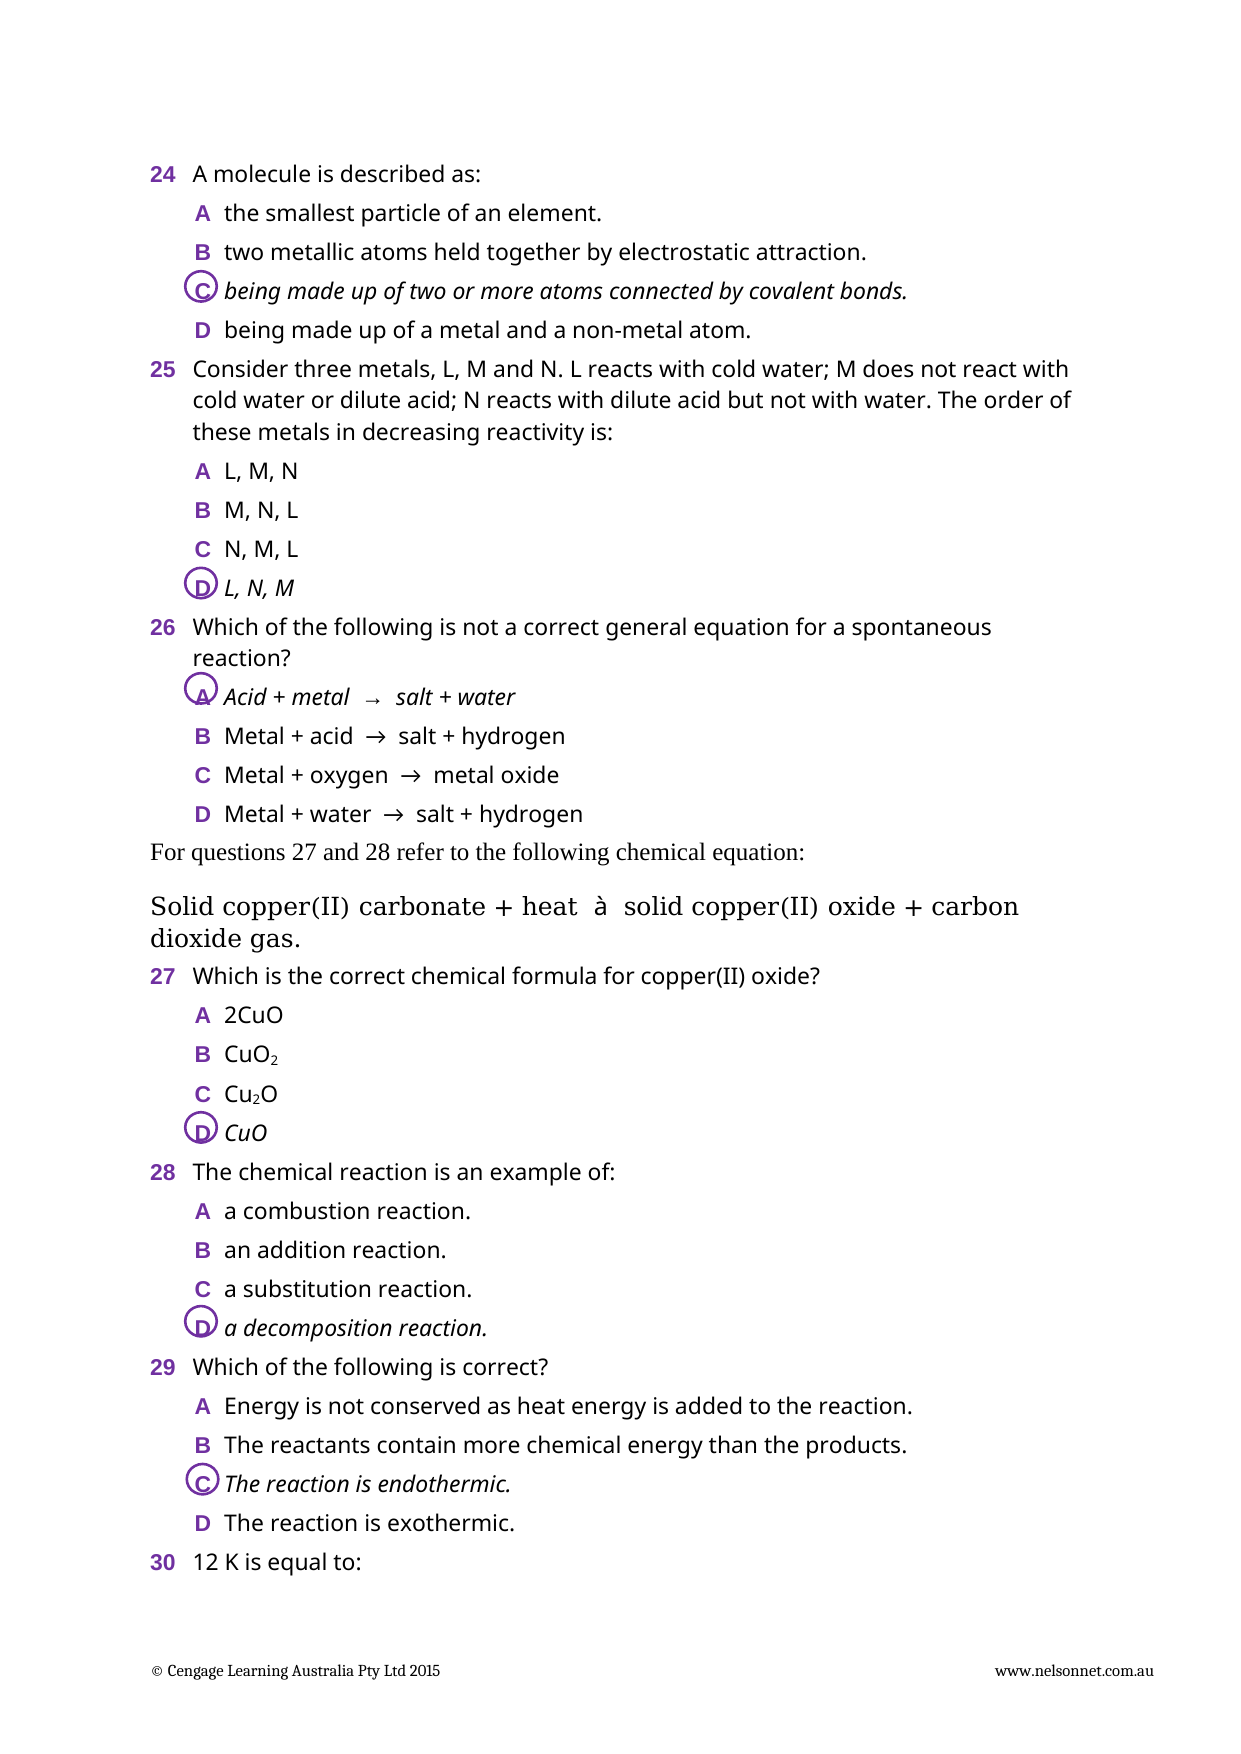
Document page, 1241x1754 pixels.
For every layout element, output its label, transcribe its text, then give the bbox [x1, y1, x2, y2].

list B two metallic atoms held together by electrostatic attraction. [194, 236, 1090, 267]
list 26 Which of the following is not a correct general equation for a spontaneous reaction? [150, 611, 1090, 673]
list C The reaction is endothermic. [194, 1468, 1090, 1499]
text Solid copper(II) carbonate + heat à solid copper(II) oxide + carbon dioxide gas. [150, 888, 1090, 952]
list C a substitution reaction. [194, 1273, 1090, 1304]
list A L, M, N [194, 455, 1090, 486]
list A a combustion reaction. [194, 1195, 1090, 1226]
list D Metal + water → salt + hydrogen [194, 798, 1090, 830]
list B an addition reaction. [194, 1234, 1090, 1265]
list C N, M, L [194, 533, 1090, 564]
list C being made up of two or more atoms connected by covalent bonds. [194, 275, 1090, 306]
list A 2CuO [194, 999, 1090, 1031]
list B CuO2 [194, 1038, 1090, 1070]
list D L, N, M [194, 572, 1090, 603]
list D The reaction is exothermic. [194, 1507, 1090, 1538]
list C Cu2O [194, 1077, 1090, 1109]
list D a decomposition reaction. [194, 1312, 1090, 1343]
list D being made up of a metal and a non-metal atom. [194, 314, 1090, 345]
list A the smallest particle of an element. [194, 197, 1090, 228]
list 30 12 K is equal to: [150, 1546, 1090, 1577]
list B Metal + acid → salt + hydrogen [194, 720, 1090, 752]
list A Energy is not conserved as heat energy is added to the reaction. [194, 1390, 1090, 1421]
list 24 A molecule is described as: [150, 158, 1090, 189]
list 25 Consider three metals, L, M and N. L reacts with cold water; M does not react with cold water or dilute acid; N reacts with dilute acid but not with water. The order of these metals in decreasing reactivity is: [150, 353, 1090, 447]
list 27 Which is the correct chemical formula for copper(II) oxide? [150, 960, 1090, 992]
text For questions 27 and 28 refer to the following chemical equation: [150, 837, 1090, 866]
list 28 The chemical reaction is an example of: [150, 1156, 1090, 1187]
list A Acid + metal → salt + water [194, 681, 1090, 712]
list C Metal + oxygen → metal oxide [194, 759, 1090, 791]
list B The reactants contain more chemical energy than the products. [194, 1429, 1090, 1460]
list D CuO [194, 1117, 1090, 1148]
list B M, N, L [194, 494, 1090, 525]
list 29 Which of the following is correct? [150, 1351, 1090, 1382]
